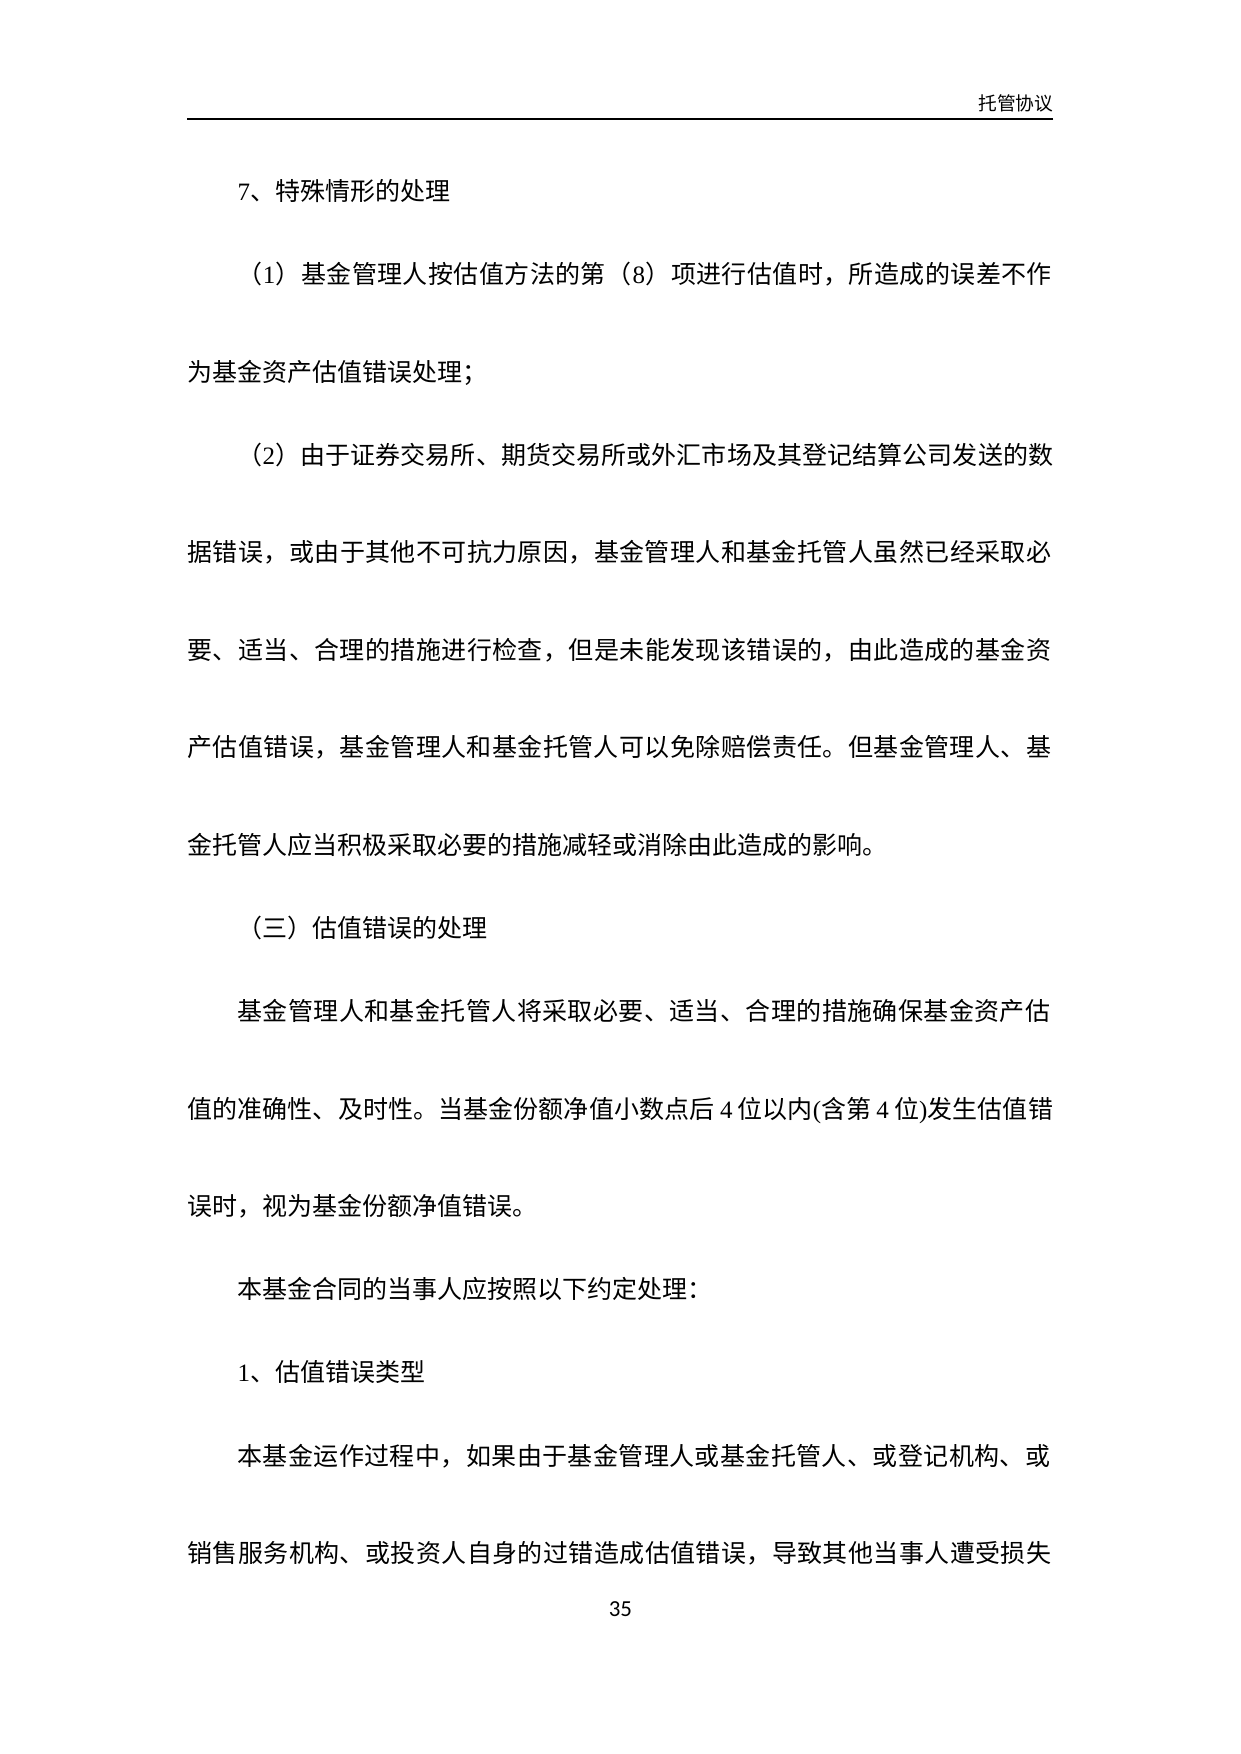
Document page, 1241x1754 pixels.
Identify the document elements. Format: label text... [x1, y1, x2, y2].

text （三）估值错误的处理 [187, 894, 1053, 959]
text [187, 1422, 1053, 1584]
text （1）基金管理人按估值方法的第（8）项进行估值时，所造成的误差不作为基金资产估值错误处理； [187, 240, 1053, 403]
text （2）由于证券交易所、期货交易所或外汇市场及其登记结算公司发送的数据错误，或由于其他不可抗力原因，基金管理人和基金托管人虽然已经采取必要、适当、合理的措施进行检查，但是未能发现该错误的，由此造成的基金资产估值错误，基金管理人和基金托管人可以免除赔偿责任。但基金管理人、基金托管人应当积极采取必要的措施减轻或消除由此造成的影响。 [187, 421, 1053, 876]
text 7、特殊情形的处理 [187, 157, 1053, 222]
text 1、估值错误类型 [187, 1338, 1053, 1403]
text 基金管理人和基金托管人将采取必要、适当、合理的措施确保基金资产估值的准确性、及时性。当基金份额净值小数点后4位以内(含第4位)发生估值错误时，视为基金份额净值错误。 [187, 977, 1053, 1237]
text 本基金合同的当事人应按照以下约定处理： [187, 1255, 1053, 1320]
